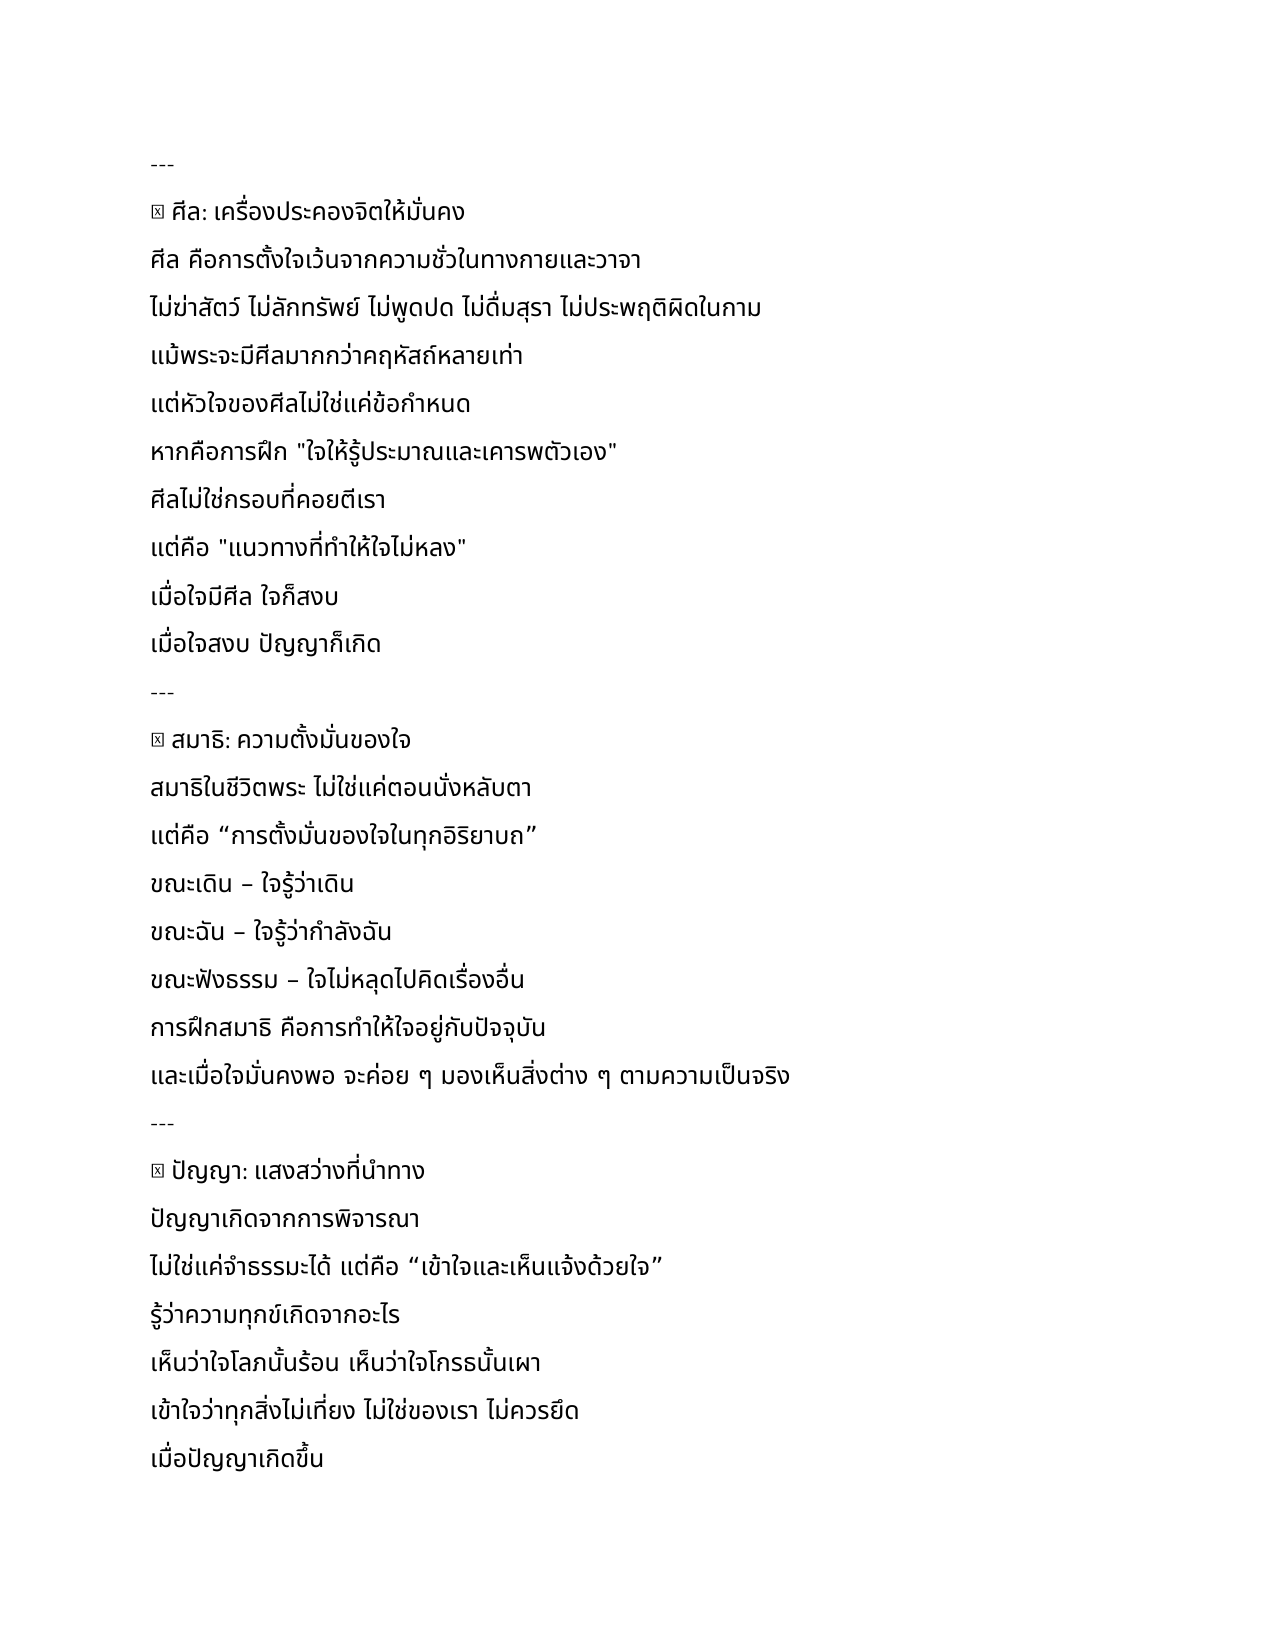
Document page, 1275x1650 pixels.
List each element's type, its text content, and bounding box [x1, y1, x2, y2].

text ขณะฉัน – ใจรู้ว่ากำลังฉัน [150, 917, 1125, 946]
text ปัญญาเกิดจากการพิจารณา [150, 1204, 1125, 1234]
text แต่คือ "แนวทางที่ทำให้ใจไม่หลง" [150, 533, 1125, 563]
text สมาธิในชีวิตพระ ไม่ใช่แค่ตอนนั่งหลับตา [150, 773, 1125, 802]
text รู้ว่าความทุกข์เกิดจากอะไร [150, 1300, 1125, 1329]
text แต่คือ “การตั้งมั่นของใจในทุกอิริยาบถ” [150, 821, 1125, 850]
text เห็นว่าใจโลภนั้นร้อน เห็นว่าใจโกรธนั้นเผา [150, 1348, 1125, 1377]
text และเมื่อใจมั่นคงพอ จะค่อย ๆ มองเห็นสิ่งต่าง ๆ ตามความเป็นจริง [150, 1061, 1125, 1090]
text 🧘 สมาธิ: ความตั้งมั่นของใจ [150, 725, 1125, 754]
text ขณะเดิน – ใจรู้ว่าเดิน [150, 869, 1125, 898]
text 🧠 ปัญญา: แสงสว่างที่นำทาง [150, 1156, 1125, 1186]
text --- [150, 678, 1125, 706]
text หากคือการฝึก "ใจให้รู้ประมาณและเคารพตัวเอง" [150, 437, 1125, 467]
text เข้าใจว่าทุกสิ่งไม่เที่ยง ไม่ใช่ของเรา ไม่ควรยึด [150, 1396, 1125, 1425]
text --- [150, 150, 1125, 179]
text เมื่อใจมีศีล ใจก็สงบ [150, 582, 1125, 611]
text เมื่อใจสงบ ปัญญาก็เกิด [150, 630, 1125, 659]
text ขณะฟังธรรม – ใจไม่หลุดไปคิดเรื่องอื่น [150, 965, 1125, 994]
text ศีลไม่ใช่กรอบที่คอยตีเรา [150, 486, 1125, 515]
text แต่หัวใจของศีลไม่ใช่แค่ข้อกำหนด [150, 389, 1125, 419]
text 🪷 ศีล: เครื่องประคองจิตให้มั่นคง [150, 197, 1125, 227]
text เมื่อปัญญาเกิดขึ้น [150, 1444, 1125, 1473]
text ไม่ฆ่าสัตว์ ไม่ลักทรัพย์ ไม่พูดปด ไม่ดื่มสุรา ไม่ประพฤติผิดในกาม [150, 294, 1125, 323]
text การฝึกสมาธิ คือการทำให้ใจอยู่กับปัจจุบัน [150, 1013, 1125, 1042]
text ไม่ใช่แค่จำธรรมะได้ แต่คือ “เข้าใจและเห็นแจ้งด้วยใจ” [150, 1252, 1125, 1282]
text แม้พระจะมีศีลมากกว่าคฤหัสถ์หลายเท่า [150, 342, 1125, 371]
text ศีล คือการตั้งใจเว้นจากความชั่วในทางกายและวาจา [150, 246, 1125, 275]
text --- [150, 1109, 1125, 1137]
